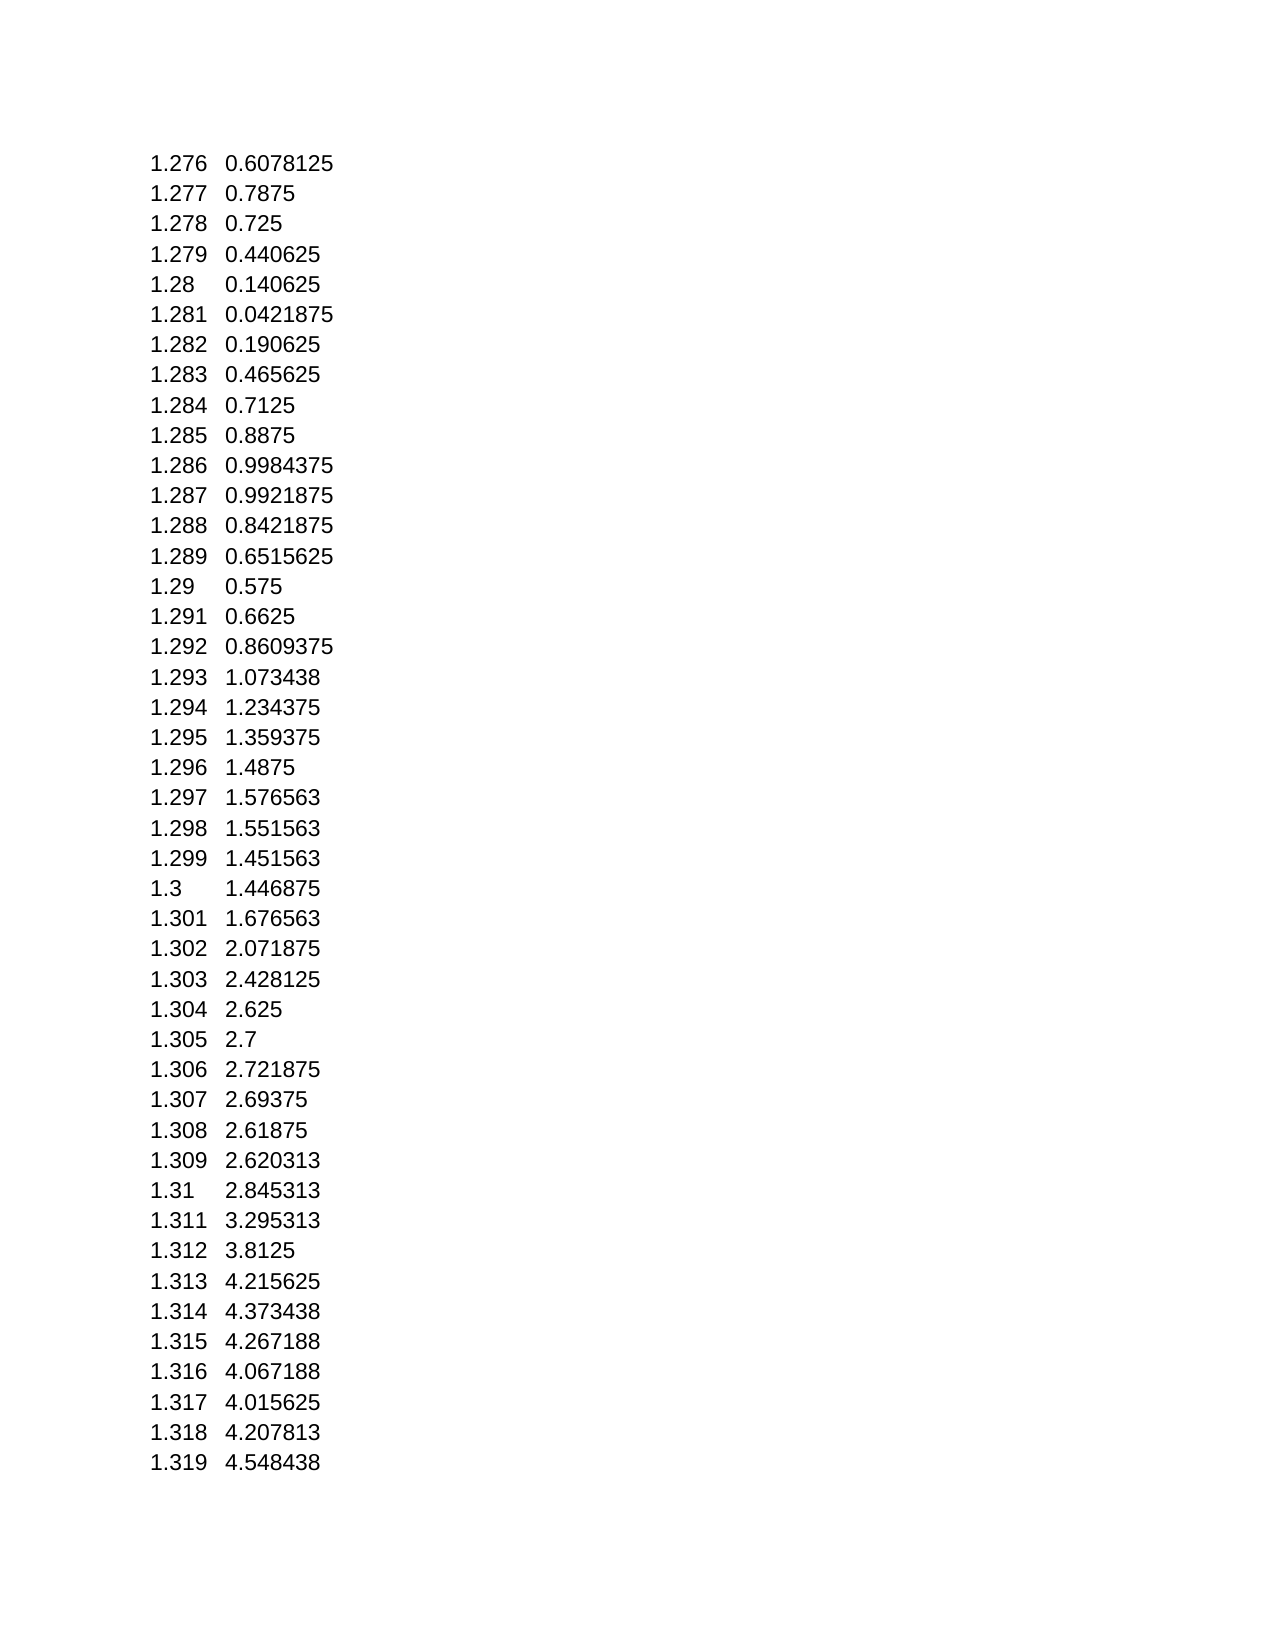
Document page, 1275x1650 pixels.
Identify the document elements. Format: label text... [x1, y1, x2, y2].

text 1.309 2.620313 [150, 1147, 1125, 1173]
text 1.276 0.6078125 [150, 150, 1125, 176]
text 1.303 2.428125 [150, 966, 1125, 992]
text 1.281 0.0421875 [150, 301, 1125, 327]
text 1.285 0.8875 [150, 422, 1125, 448]
text 1.301 1.676563 [150, 905, 1125, 932]
text 1.305 2.7 [150, 1026, 1125, 1052]
text 1.299 1.451563 [150, 845, 1125, 871]
text 1.297 1.576563 [150, 784, 1125, 811]
text 1.316 4.067188 [150, 1358, 1125, 1385]
text 1.294 1.234375 [150, 694, 1125, 720]
text 1.31 2.845313 [150, 1177, 1125, 1203]
text 1.312 3.8125 [150, 1237, 1125, 1264]
text 1.284 0.7125 [150, 392, 1125, 418]
text 1.279 0.440625 [150, 241, 1125, 267]
text 1.286 0.9984375 [150, 452, 1125, 478]
text 1.293 1.073438 [150, 663, 1125, 690]
text 1.282 0.190625 [150, 331, 1125, 358]
text 1.319 4.548438 [150, 1449, 1125, 1475]
text 1.295 1.359375 [150, 724, 1125, 750]
text 1.313 4.215625 [150, 1268, 1125, 1294]
text 1.308 2.61875 [150, 1117, 1125, 1143]
text 1.306 2.721875 [150, 1056, 1125, 1083]
text 1.314 4.373438 [150, 1298, 1125, 1324]
text 1.289 0.6515625 [150, 543, 1125, 569]
text 1.318 4.207813 [150, 1419, 1125, 1445]
text 1.29 0.575 [150, 573, 1125, 599]
text 1.283 0.465625 [150, 361, 1125, 388]
text 1.317 4.015625 [150, 1388, 1125, 1415]
text 1.296 1.4875 [150, 754, 1125, 781]
text 1.304 2.625 [150, 996, 1125, 1022]
text 1.287 0.9921875 [150, 482, 1125, 509]
text 1.298 1.551563 [150, 814, 1125, 841]
text 1.307 2.69375 [150, 1086, 1125, 1113]
text 1.3 1.446875 [150, 875, 1125, 901]
text 1.278 0.725 [150, 210, 1125, 237]
text 1.277 0.7875 [150, 180, 1125, 207]
text 1.28 0.140625 [150, 271, 1125, 297]
text 1.311 3.295313 [150, 1207, 1125, 1234]
text 1.291 0.6625 [150, 603, 1125, 629]
text 1.315 4.267188 [150, 1328, 1125, 1354]
text 1.288 0.8421875 [150, 512, 1125, 539]
text 1.292 0.8609375 [150, 633, 1125, 660]
text 1.302 2.071875 [150, 935, 1125, 962]
